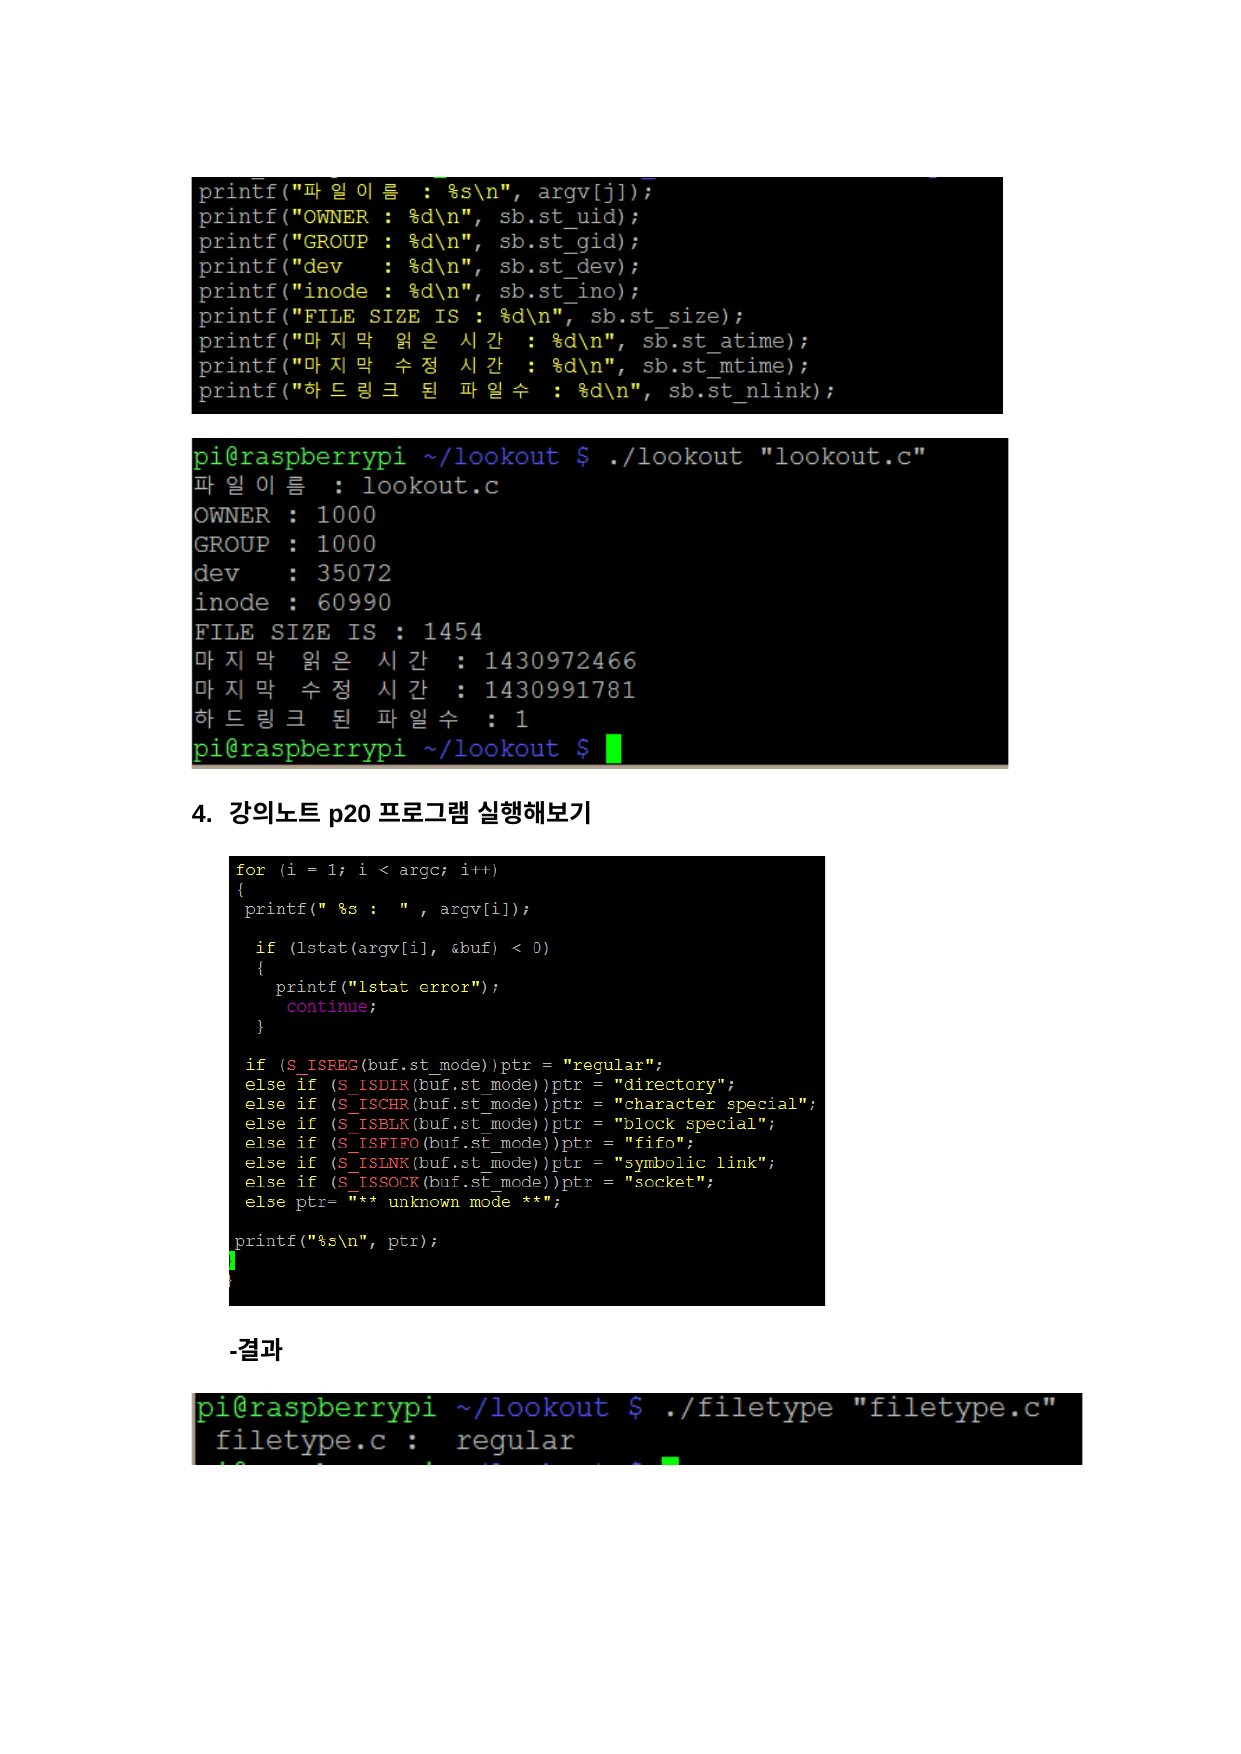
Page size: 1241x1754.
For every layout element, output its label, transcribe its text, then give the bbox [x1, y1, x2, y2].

picture [191, 438, 1009, 769]
list -결과 [229, 1331, 1090, 1367]
picture [191, 1393, 1083, 1465]
list 강의노트 p20 프로그램 실행해보기 [192, 794, 1090, 830]
picture [229, 856, 826, 1306]
picture [191, 177, 1003, 414]
